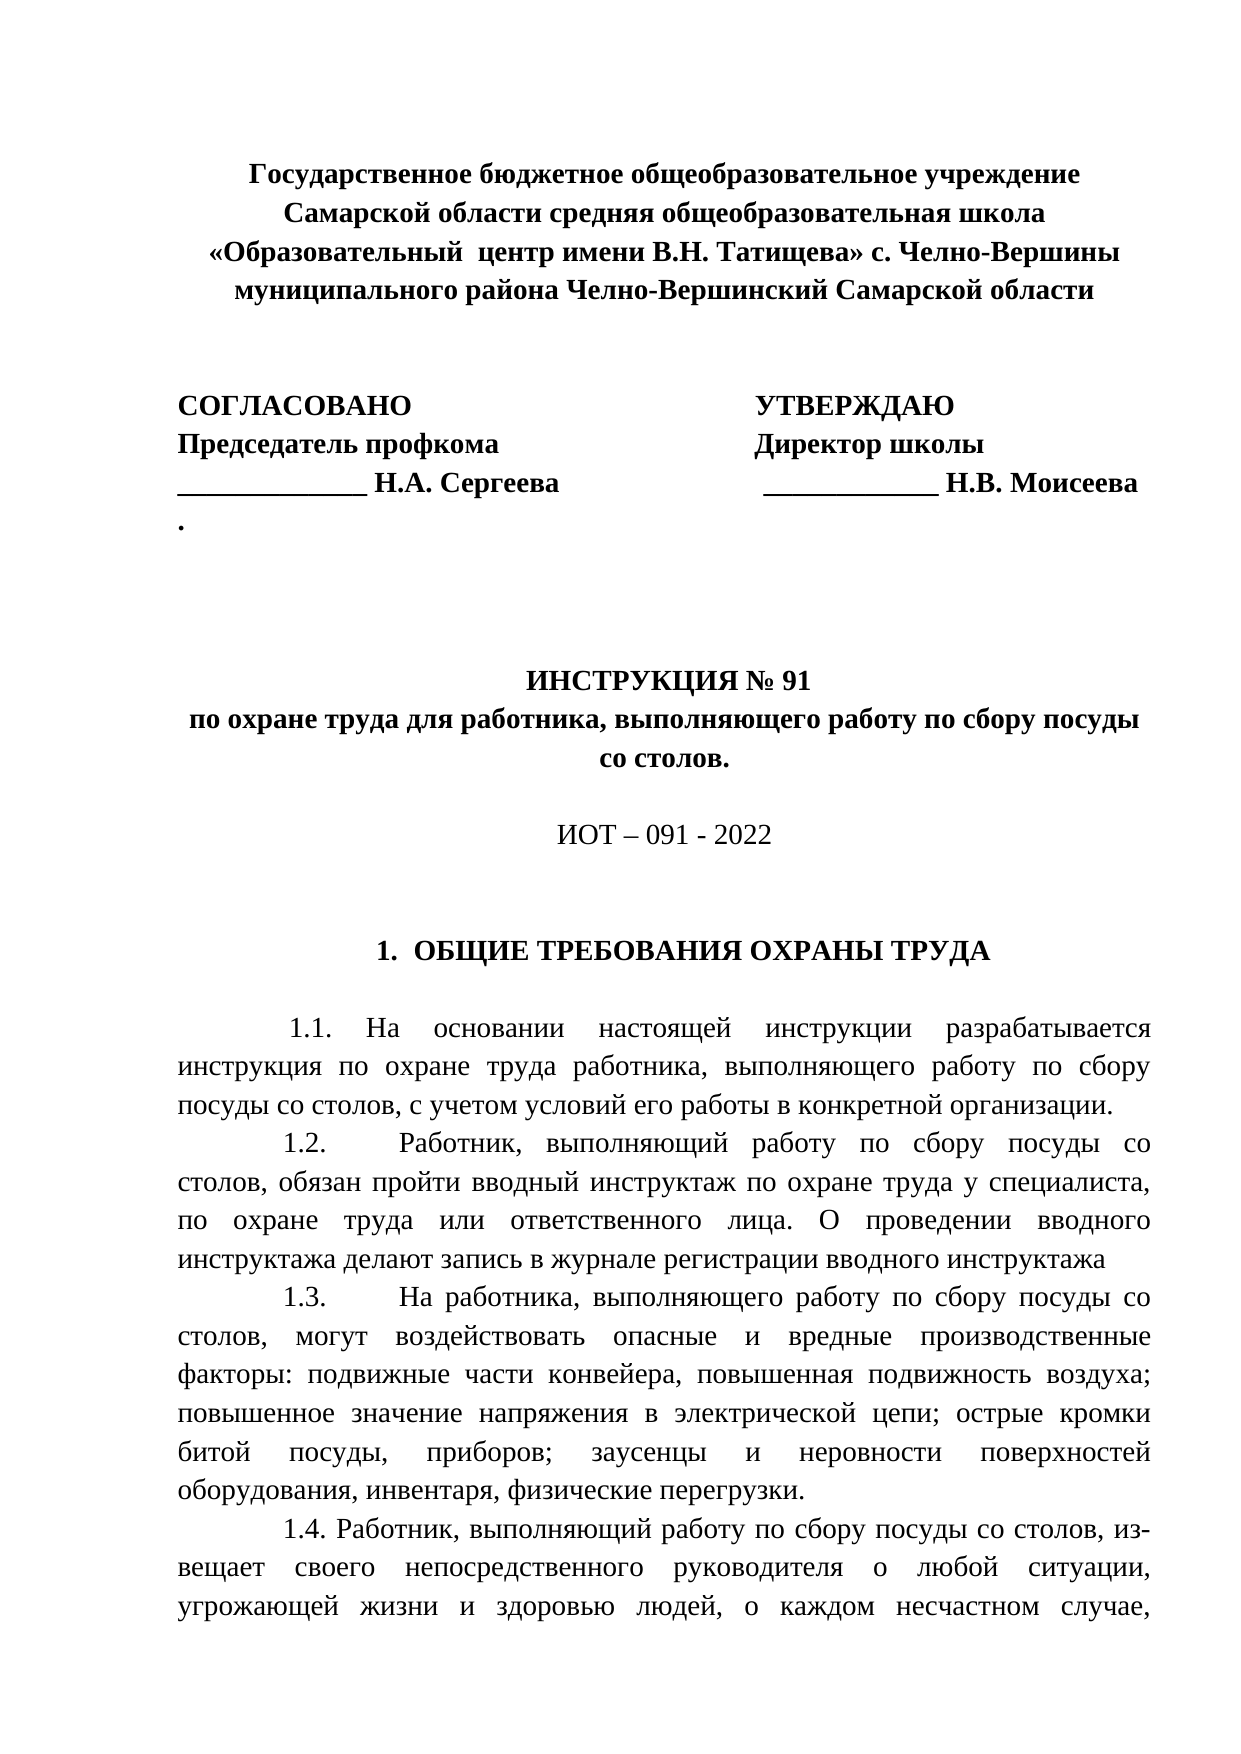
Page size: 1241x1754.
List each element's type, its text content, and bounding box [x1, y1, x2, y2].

text Председатель профкома Директор школы [177, 426, 1152, 460]
text муниципального района Челно-Вершинский Самарской области [177, 272, 1152, 306]
text . [177, 503, 1152, 537]
list ОБЩИЕ ТРЕБОВАНИЯ ОХРАНЫ ТРУДА [215, 933, 1152, 966]
text СОГЛАСОВАНО УТВЕРЖДАЮ [177, 388, 1152, 421]
text по охране труда для работника, выполняющего работу по сбору посуды со столов. [177, 701, 1152, 773]
text 1.2. Работник, выполняющий работу по сбору посуды со столов, обязан пройти вводный инструктаж по охране труда у специалиста, по охране труда или ответственного лица. О проведении вводного инструктажа делают запись в журнале регистрации вводного инструктажа [177, 1125, 1152, 1274]
text «Образовательный центр имени В.Н. Татищева» с. Челно-Вершины [177, 234, 1152, 267]
text 1.3. На работника, выполняющего работу по сбору посуды со столов, могут воздействовать опасные и вредные производственные факторы: подвижные части конвейера, повышенная подвижность воздуха; повышенное значение напряжения в электрической цепи; острые кромки битой посуды, приборов; заусенцы и неровности поверхностей оборудования, инвентаря, физические перегрузки. [177, 1279, 1152, 1506]
text Государственное бюджетное общеобразовательное учреждение [177, 157, 1152, 190]
text ИОТ – 091 - 2022 [177, 817, 1152, 851]
text 1.1. На основании настоящей инструкции разрабатывается инструкция по охране труда работника, выполняющего работу по сбору посуды со столов, с учетом условий его работы в конкретной организации. [177, 1010, 1152, 1120]
text ИНСТРУКЦИЯ № 91 [415, 663, 922, 696]
text Самарской области средняя общеобразовательная школа [177, 195, 1152, 229]
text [177, 1511, 1152, 1621]
text _____________ Н.А. Сергеева ____________ Н.В. Моисеева [177, 465, 1152, 498]
